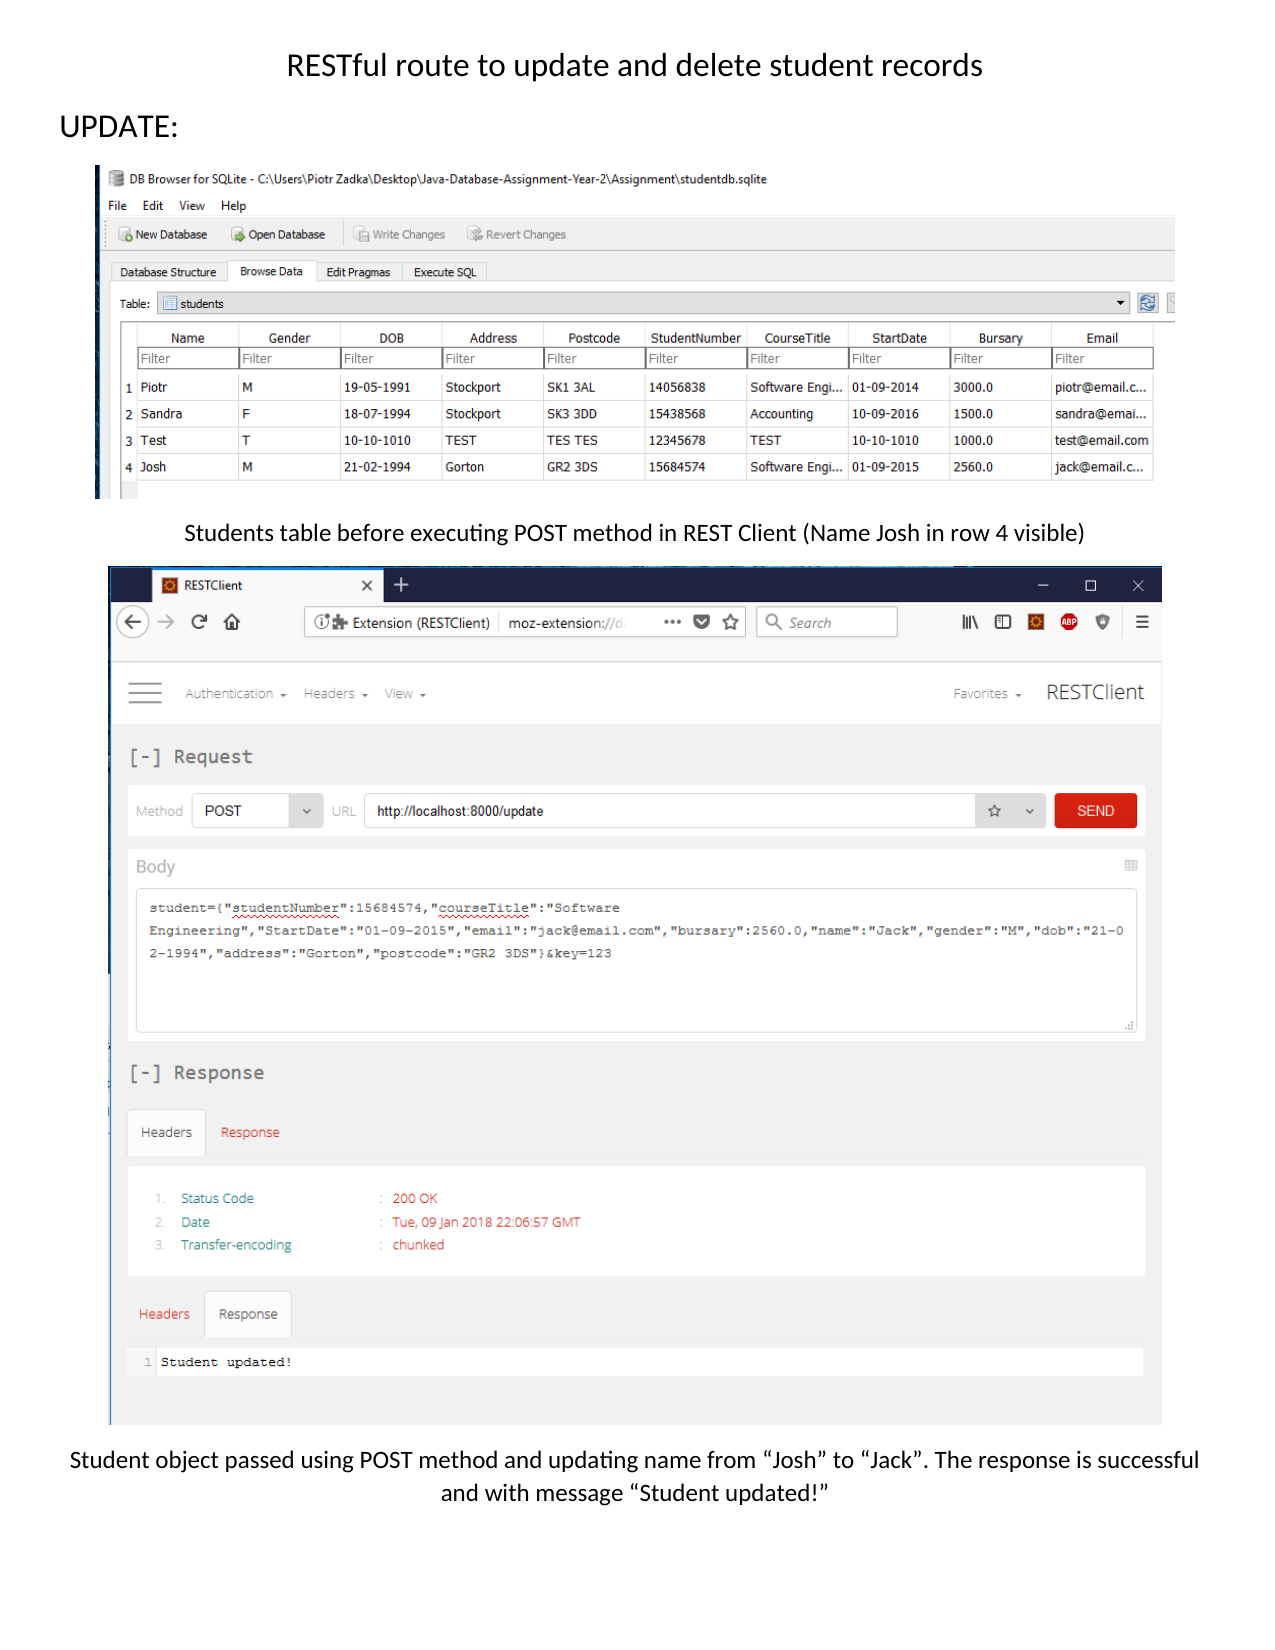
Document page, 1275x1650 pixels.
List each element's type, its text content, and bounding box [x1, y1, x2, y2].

text Students table before executing POST method in REST Client (Name Josh in row 4 visible) [59, 517, 1211, 548]
text UPDATE: [59, 105, 1211, 146]
text RESTful route to update and delete student records [59, 44, 1211, 85]
picture [95, 165, 1175, 499]
text Student object passed using POST method and updating name from “Josh” to “Jack”. The response is successful and with message “Student updated!” [59, 1444, 1211, 1507]
picture [108, 566, 1162, 1425]
